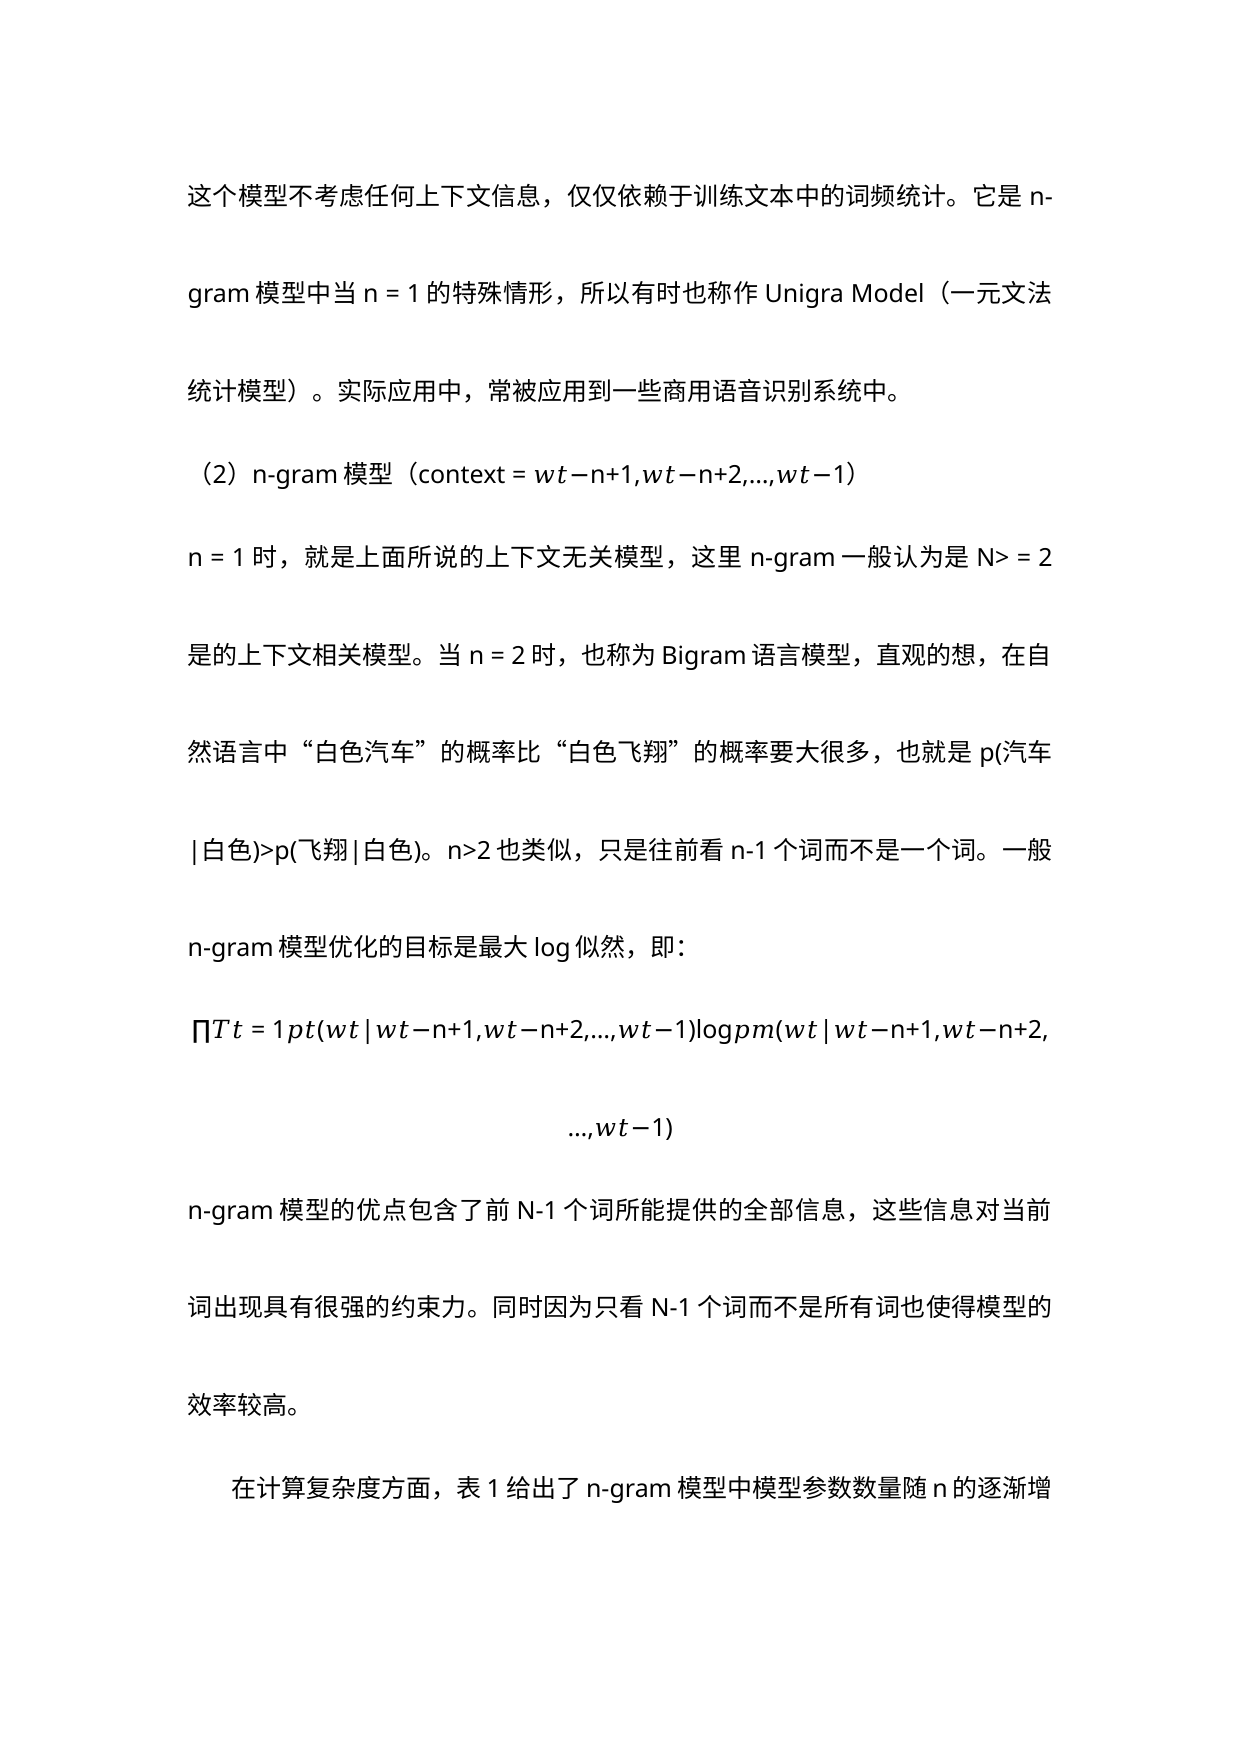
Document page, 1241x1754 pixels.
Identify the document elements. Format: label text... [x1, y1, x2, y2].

text n-gram模型的优点包含了前N-1个词所能提供的全部信息，这些信息对当前词出现具有很强的约束力。同时因为只看N-1个词而不是所有词也使得模型的效率较高。 [187, 1176, 1053, 1436]
text 这个模型不考虑任何上下文信息，仅仅依赖于训练文本中的词频统计。它是n-gram模型中当n = 1的特殊情形，所以有时也称作Unigra Model（一元文法统计模型）。实际应用中，常被应用到一些商用语音识别系统中。 [187, 162, 1053, 422]
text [187, 1454, 1053, 1519]
text ∏𝑇𝑡 = 1𝑝𝑡(𝑤𝑡|𝑤𝑡−n+1,𝑤𝑡−n+2,…,𝑤𝑡−1)log𝑝𝑚(𝑤𝑡|𝑤𝑡−n+1,𝑤𝑡−n+2,…,𝑤𝑡−1) [187, 996, 1053, 1159]
text n = 1时，就是上面所说的上下文无关模型，这里n-gram一般认为是N> = 2是的上下文相关模型。当n = 2时，也称为Bigram语言模型，直观的想，在自然语言中“白色汽车”的概率比“白色飞翔”的概率要大很多，也就是p(汽车|白色)>p(飞翔|白色)。n>2也类似，只是往前看n-1个词而不是一个词。一般n-gram模型优化的目标是最大log似然，即： [187, 523, 1053, 978]
text （2）n-gram模型（context = 𝑤𝑡−n+1,𝑤𝑡−n+2,…,𝑤𝑡−1） [187, 440, 1053, 505]
